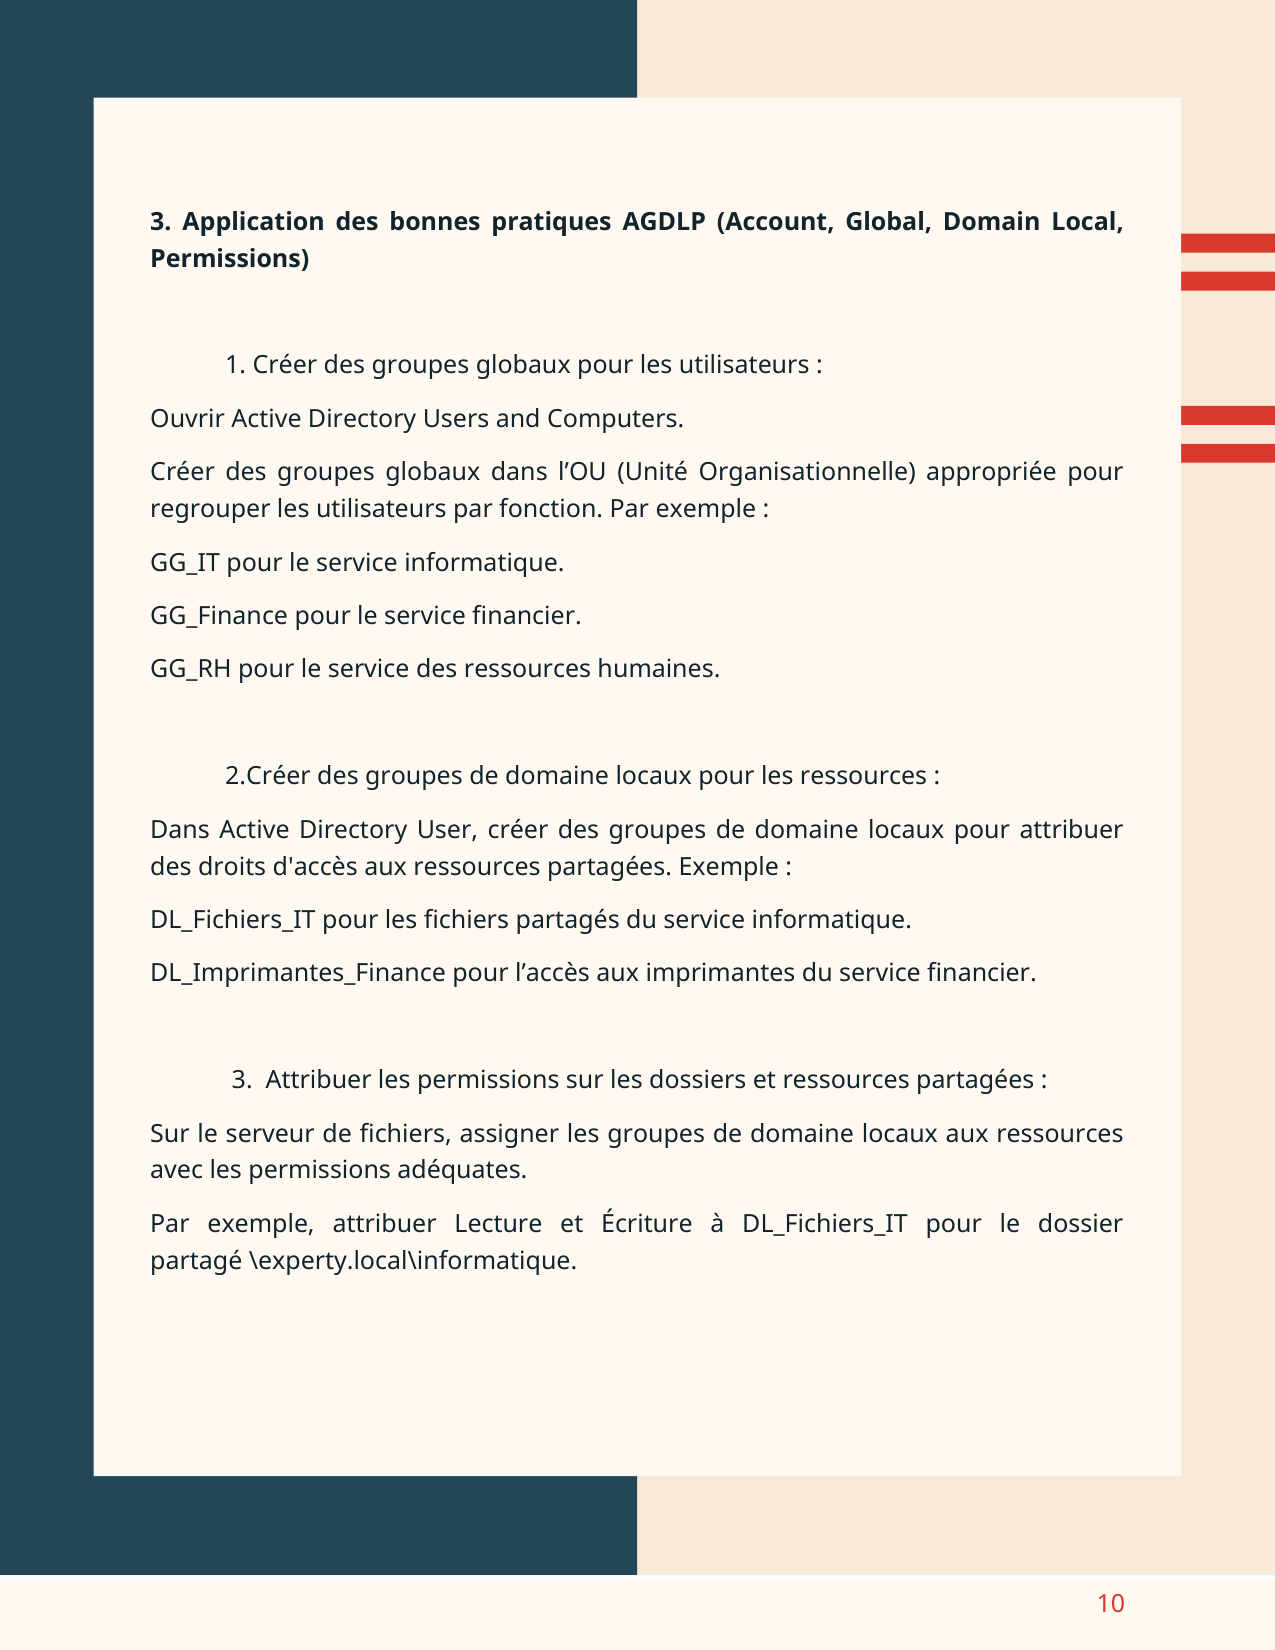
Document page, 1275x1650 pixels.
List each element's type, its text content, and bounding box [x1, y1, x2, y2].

text Par exemple, attribuer Lecture et Écriture à DL_Fichiers_IT pour le dossier partagé \experty.local\informatique. [150, 1206, 1125, 1276]
text GG_IT pour le service informatique. [150, 544, 1125, 578]
text Créer des groupes globaux dans l’OU (Unité Organisationnelle) appropriée pour regrouper les utilisateurs par fonction. Par exemple : [150, 454, 1125, 525]
text DL_Imprimantes_Finance pour l’accès aux imprimantes du service financier. [150, 955, 1125, 989]
text 3. Attribuer les permissions sur les dossiers et ressources partagées : [187, 1062, 1125, 1096]
text GG_RH pour le service des ressources humaines. [150, 651, 1125, 685]
text Dans Active Directory User, créer des groupes de domaine locaux pour attribuer des droits d'accès aux ressources partagées. Exemple : [150, 811, 1125, 882]
text 1. Créer des groupes globaux pour les utilisateurs : [150, 347, 1125, 381]
text Sur le serveur de fichiers, assigner les groupes de domaine locaux aux ressources avec les permissions adéquates. [150, 1115, 1125, 1186]
text 2.Créer des groupes de domaine locaux pour les ressources : [150, 758, 1125, 792]
text GG_Finance pour le service financier. [150, 598, 1125, 632]
text Ouvrir Active Directory Users and Computers. [150, 401, 1125, 434]
text DL_Fichiers_IT pour les fichiers partagés du service informatique. [150, 902, 1125, 936]
text 3. Application des bonnes pratiques AGDLP (Account, Global, Domain Local, Permissions) [150, 203, 1125, 274]
